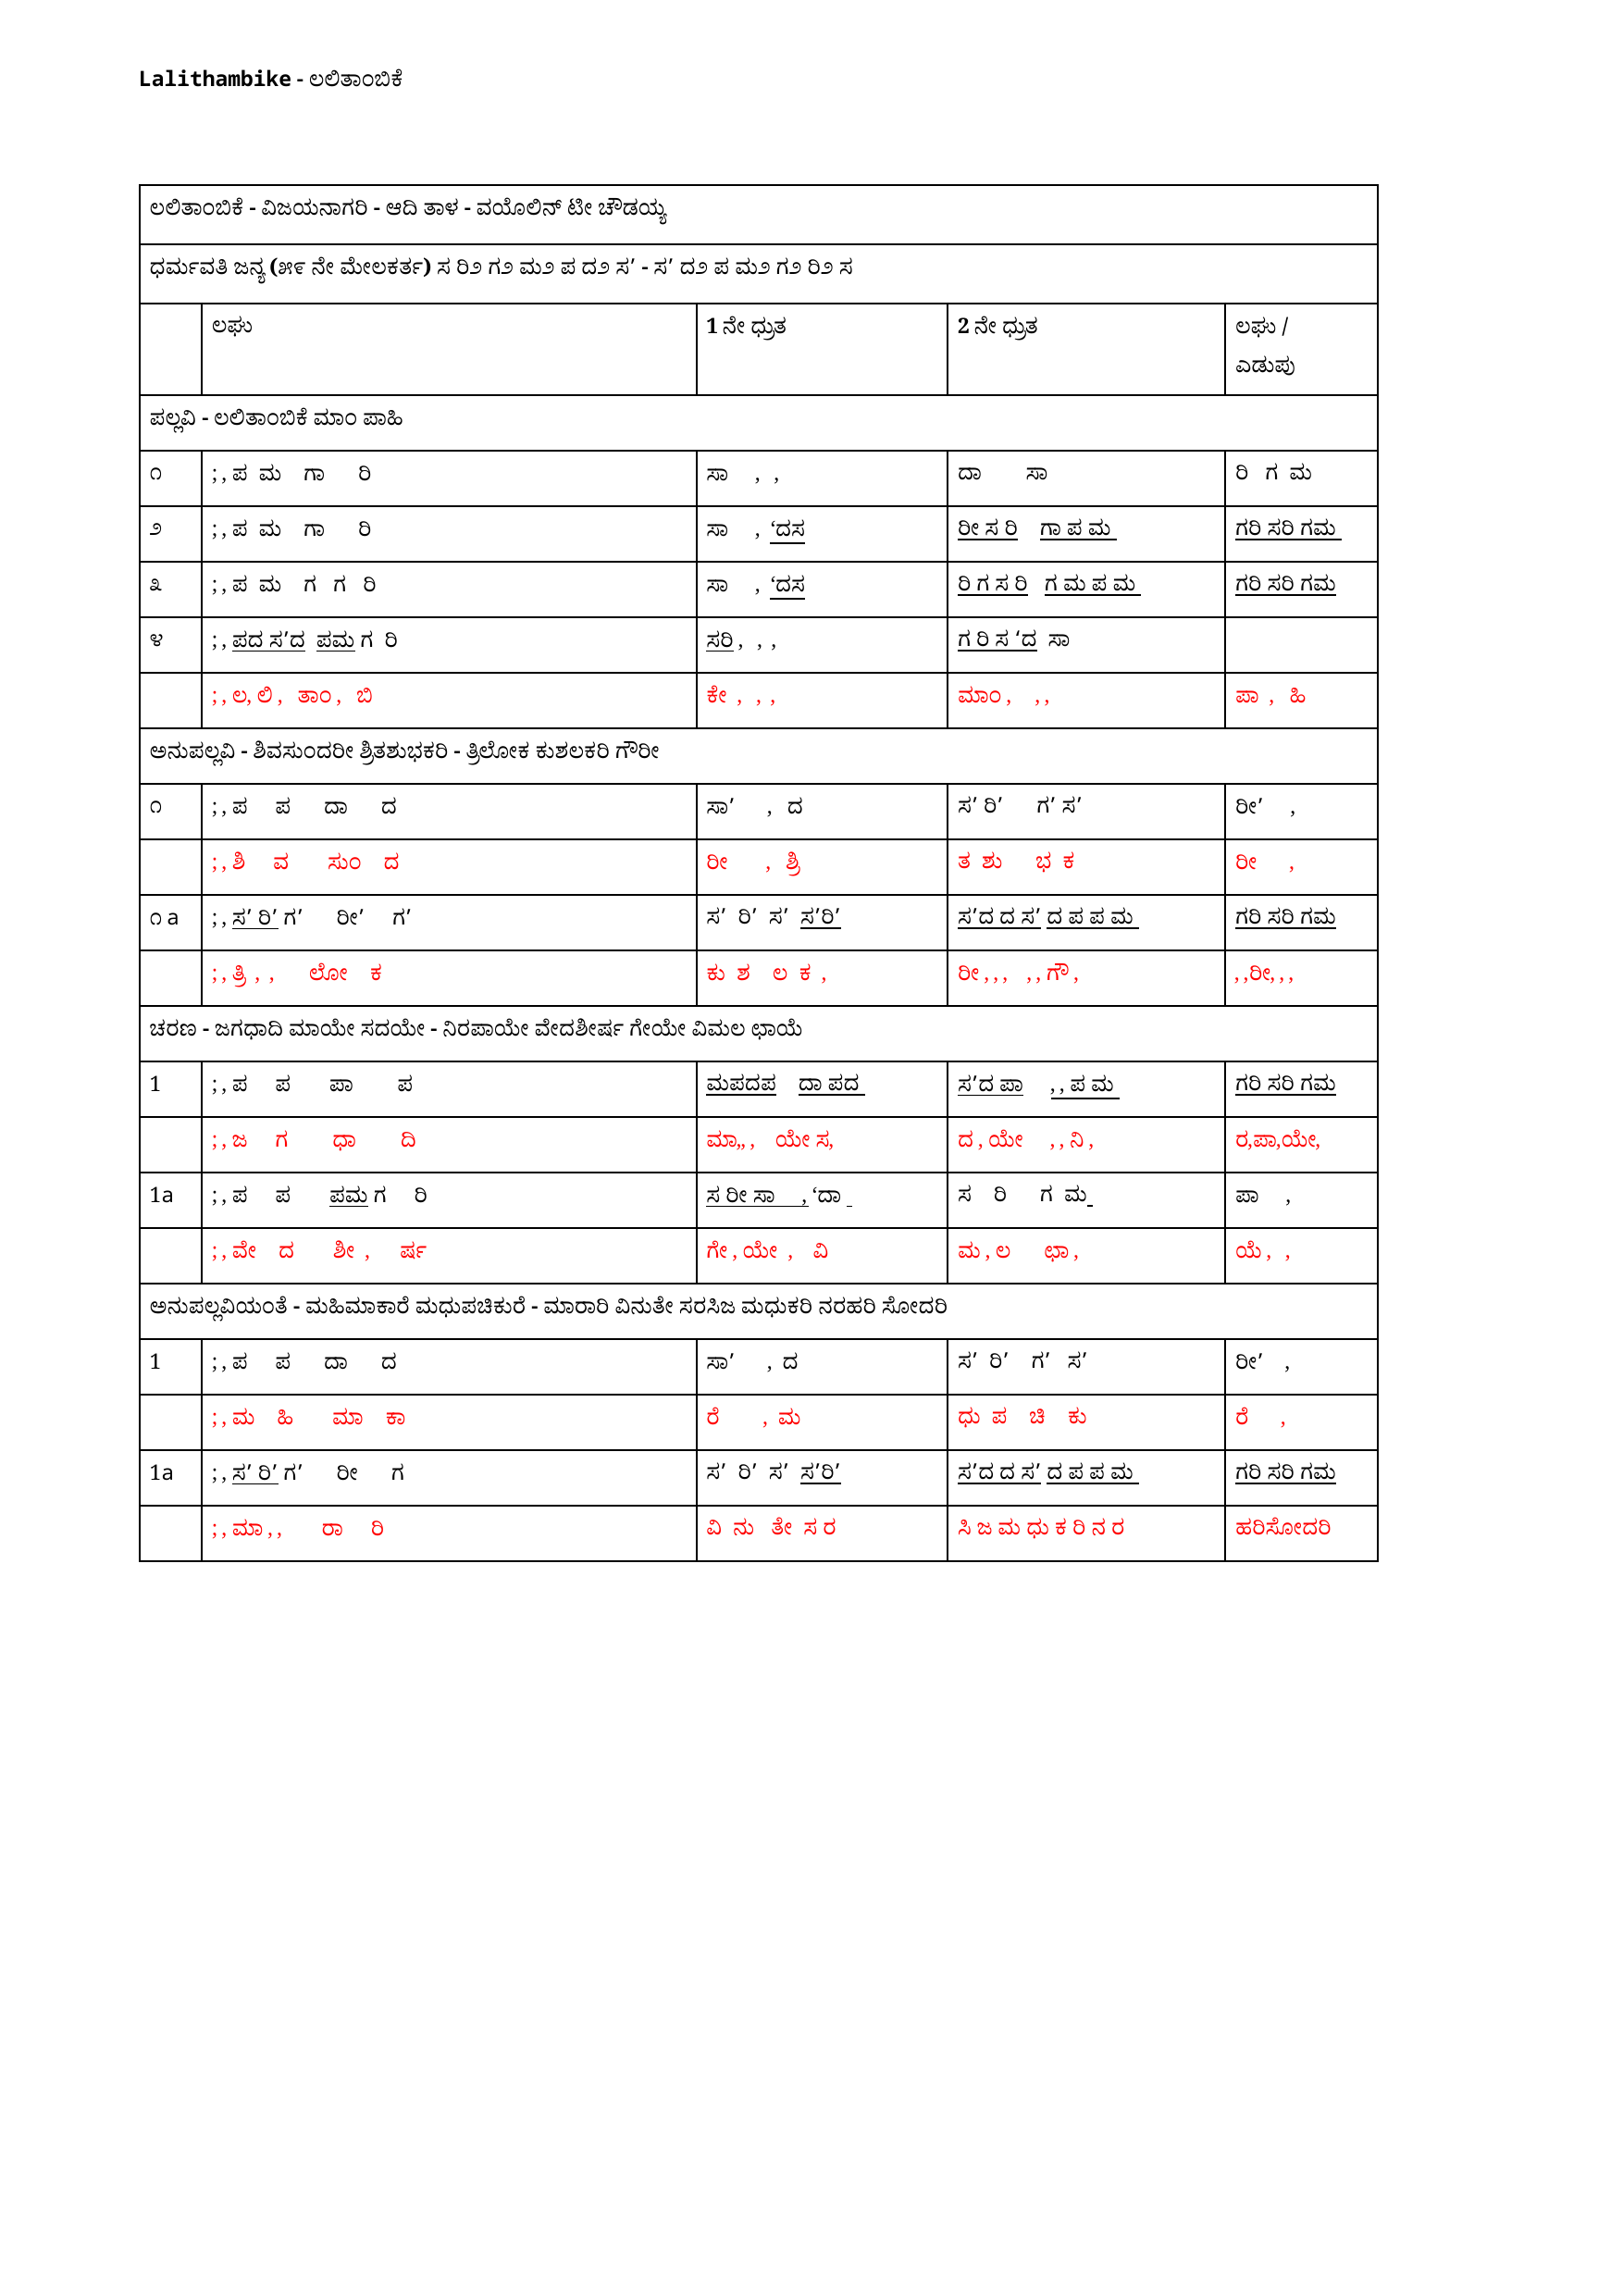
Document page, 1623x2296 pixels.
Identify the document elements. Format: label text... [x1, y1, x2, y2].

table_cell ಸಾ , ‘ದಸ [698, 507, 947, 561]
table_cell ; , ಪ ಮ ಗಾ ರಿ [203, 452, 696, 505]
table_cell ಮ , ಲ ಛಾ , [948, 1229, 1224, 1283]
table_cell ದ , ಯೇ , , ನಿ , [948, 1118, 1224, 1172]
table_cell ಧು ಪ ಚಿ ಕು [948, 1396, 1224, 1449]
table_cell [141, 1396, 201, 1449]
table_cell ರೆ , [1226, 1396, 1377, 1449]
table_cell ; , ಜ ಗ ಧಾ ದಿ [203, 1118, 696, 1172]
table_cell ಲಘು [203, 304, 696, 394]
table_cell ಪಾ , ಹಿ [1226, 674, 1377, 727]
table_cell ವಿ ನು ತೇ ಸ ರ [698, 1507, 947, 1560]
table_cell ೧ [141, 785, 201, 838]
table_cell ಗರಿ ಸರಿ ಗಮ [1226, 563, 1377, 616]
table_cell ರೀ , , , , , ಗೌ , [948, 951, 1224, 1005]
table_cell ಸಾ , , [698, 452, 947, 505]
table_cell 1ನೇ ಧ್ರುತ [698, 304, 947, 394]
table_cell ಗರಿ ಸರಿ ಗಮ [1226, 507, 1377, 561]
table_cell ; , ಲ, ಲಿ , ತಾಂ , ಬಿ [203, 674, 696, 727]
table_cell ; , ಸ’ ರಿ’ ಗ’ ರೀ’ ಗ’ [203, 896, 696, 949]
table_cell ರೀ’ , [1226, 1340, 1377, 1394]
table_cell ಸ ರಿ ಗ ಮ [948, 1173, 1224, 1227]
table_cell ರೆ , ಮ [698, 1396, 947, 1449]
table_cell ; , ಪ ಪ ದಾ ದ [203, 785, 696, 838]
table_cell ಮಪದಪ ದಾ ಪದ [698, 1062, 947, 1116]
table_cell 1a [141, 1451, 201, 1505]
table_cell ದಾ ಸಾ [948, 452, 1224, 505]
table_cell ಸ’ದ ದ ಸ’ ದ ಪ ಪ ಮ [948, 896, 1224, 949]
table_cell ಗೇ , ಯೇ , ವಿ [698, 1229, 947, 1283]
table_cell [141, 1229, 201, 1283]
table_cell ರಿ ಗ ಮ [1226, 452, 1377, 505]
table_cell ಪಲ್ಲವಿ - ಲಲಿತಾಂಬಿಕೆ ಮಾಂ ಪಾಹಿ [141, 396, 1377, 450]
table_cell ಗರಿ ಸರಿ ಗಮ [1226, 1451, 1377, 1505]
table_cell ; , ಪ ಮ ಗ ಗ ರಿ [203, 563, 696, 616]
table_cell [141, 1118, 201, 1172]
table_cell 2ನೇ ಧ್ರುತ [948, 304, 1224, 394]
table_cell ಸರಿ , , , [698, 618, 947, 672]
table_cell ಯೆ , , [1226, 1229, 1377, 1283]
table_cell ಅನುಪಲ್ಲವಿ - ಶಿವಸುಂದರೀ ಶ್ರಿತಶುಭಕರಿ - ತ್ರಿಲೋಕ ಕುಶಲಕರಿ ಗೌರೀ [141, 729, 1377, 783]
table_cell ; , ಪ ಪ ದಾ ದ [203, 1340, 696, 1394]
table_cell ರೀ , ಶ್ರಿ [698, 840, 947, 894]
table_cell ಗ ರಿ ಸ ‘ದ ಸಾ [948, 618, 1224, 672]
table_cell ; , ಪ ಮ ಗಾ ರಿ [203, 507, 696, 561]
table_cell ರೀ’ , [1226, 785, 1377, 838]
table_cell ಸ’ದ ಪಾ , , ಪ ಮ [948, 1062, 1224, 1116]
table_cell ಗರಿ ಸರಿ ಗಮ [1226, 1062, 1377, 1116]
table_cell 1 [141, 1062, 201, 1116]
table_cell [1226, 618, 1377, 672]
table_cell ಸ ರೀ ಸಾ , ‘ದಾ [698, 1173, 947, 1227]
table_cell ; , ಮಾ , , ರಾ ರಿ [203, 1507, 696, 1560]
table_cell [141, 951, 201, 1005]
table_cell ಸ’ ರಿ’ ಸ’ ಸ’ರಿ’ [698, 896, 947, 949]
table_cell ಪಾ , [1226, 1173, 1377, 1227]
table_cell ಸ’ ರಿ’ ಸ’ ಸ’ರಿ’ [698, 1451, 947, 1505]
table_cell ; , ಸ’ ರಿ’ ಗ’ ರೀ ಗ [203, 1451, 696, 1505]
table_cell 1 [141, 1340, 201, 1394]
table_cell ೧ [141, 452, 201, 505]
table_header ಲಲಿತಾಂಬಿಕೆ - ವಿಜಯನಾಗರಿ - ಆದಿ ತಾಳ - ವಯೊಲಿನ್ ಟೀ ಚೌಡಯ್ಯ [141, 186, 1377, 243]
table_cell [141, 1507, 201, 1560]
table_cell ಸಾ’ , ದ [698, 785, 947, 838]
table_cell ಲಘು / ಎಡುಪು [1226, 304, 1377, 394]
table_cell ಸ’ದ ದ ಸ’ ದ ಪ ಪ ಮ [948, 1451, 1224, 1505]
table_cell ಅನುಪಲ್ಲವಿಯಂತೆ - ಮಹಿಮಾಕಾರೆ ಮಧುಪಚಿಕುರೆ - ಮಾರಾರಿ ವಿನುತೇ ಸರಸಿಜ ಮಧುಕರಿ ನರಹರಿ ಸೋದರಿ [141, 1285, 1377, 1338]
table_cell [141, 674, 201, 727]
table_cell ರೀ , [1226, 840, 1377, 894]
table_cell ಕೇ , , , [698, 674, 947, 727]
table_cell [141, 840, 201, 894]
table_cell ರೀ ಸ ರಿ ಗಾ ಪ ಮ [948, 507, 1224, 561]
table_cell ; , ಪ ಪ ಪಾ ಪ [203, 1062, 696, 1116]
table_cell ಧರ್ಮವತಿ ಜನ್ಯ (೫೯ ನೇ ಮೇಲಕರ್ತ) ಸ ರಿ೨ ಗ೨ ಮ೨ ಪ ದ೨ ಸ’ - ಸ’ ದ೨ ಪ ಮ೨ ಗ೨ ರಿ೨ ಸ [141, 245, 1377, 303]
table_cell ೧a [141, 896, 201, 949]
table_cell ೪ [141, 618, 201, 672]
table_cell ರ,ಪಾ,ಯೇ, [1226, 1118, 1377, 1172]
table_cell ರಿ ಗ ಸ ರಿ ಗ ಮ ಪ ಮ [948, 563, 1224, 616]
table_cell ಸಾ’ , ದ [698, 1340, 947, 1394]
table_cell ಸಿ ಜ ಮ ಧು ಕ ರಿ ನ ರ [948, 1507, 1224, 1560]
table_cell ; , ವೇ ದ ಶೀ , ರ್ಷ [203, 1229, 696, 1283]
table_cell ಸ’ ರಿ’ ಗ’ ಸ’ [948, 785, 1224, 838]
table_cell ಗರಿ ಸರಿ ಗಮ [1226, 896, 1377, 949]
table_cell ೨ [141, 507, 201, 561]
table_cell ಮಾಂ , , , [948, 674, 1224, 727]
table_cell ಸ’ ರಿ’ ಗ’ ಸ’ [948, 1340, 1224, 1394]
table_cell ಹರಿಸೋದರಿ [1226, 1507, 1377, 1560]
table_cell ಮಾ,, , ಯೇ ಸ, [698, 1118, 947, 1172]
table_cell , ,ರೀ, , , [1226, 951, 1377, 1005]
table_cell ೩ [141, 563, 201, 616]
table_cell 1a [141, 1173, 201, 1227]
table_cell ; , ಪದ ಸ’ದ ಪಮ ಗ ರಿ [203, 618, 696, 672]
table_cell ; , ಶಿ ವ ಸುಂ ದ [203, 840, 696, 894]
table_cell ; , ಪ ಪ ಪಮ ಗ ರಿ [203, 1173, 696, 1227]
table_cell ; , ಮ ಹಿ ಮಾ ಕಾ [203, 1396, 696, 1449]
table_cell ತ ಶು ಭ ಕ [948, 840, 1224, 894]
table_cell ಸಾ , ‘ದಸ [698, 563, 947, 616]
table_cell [141, 304, 201, 394]
table_cell ; , ತ್ರಿ , , ಲೋ ಕ [203, 951, 696, 1005]
table_cell ಕು ಶ ಲ ಕ , [698, 951, 947, 1005]
table_cell ಚರಣ - ಜಗಧಾದಿ ಮಾಯೇ ಸದಯೇ - ನಿರಪಾಯೇ ವೇದಶೀರ್ಷ ಗೇಯೇ ವಿಮಲ ಛಾಯೆ [141, 1007, 1377, 1061]
